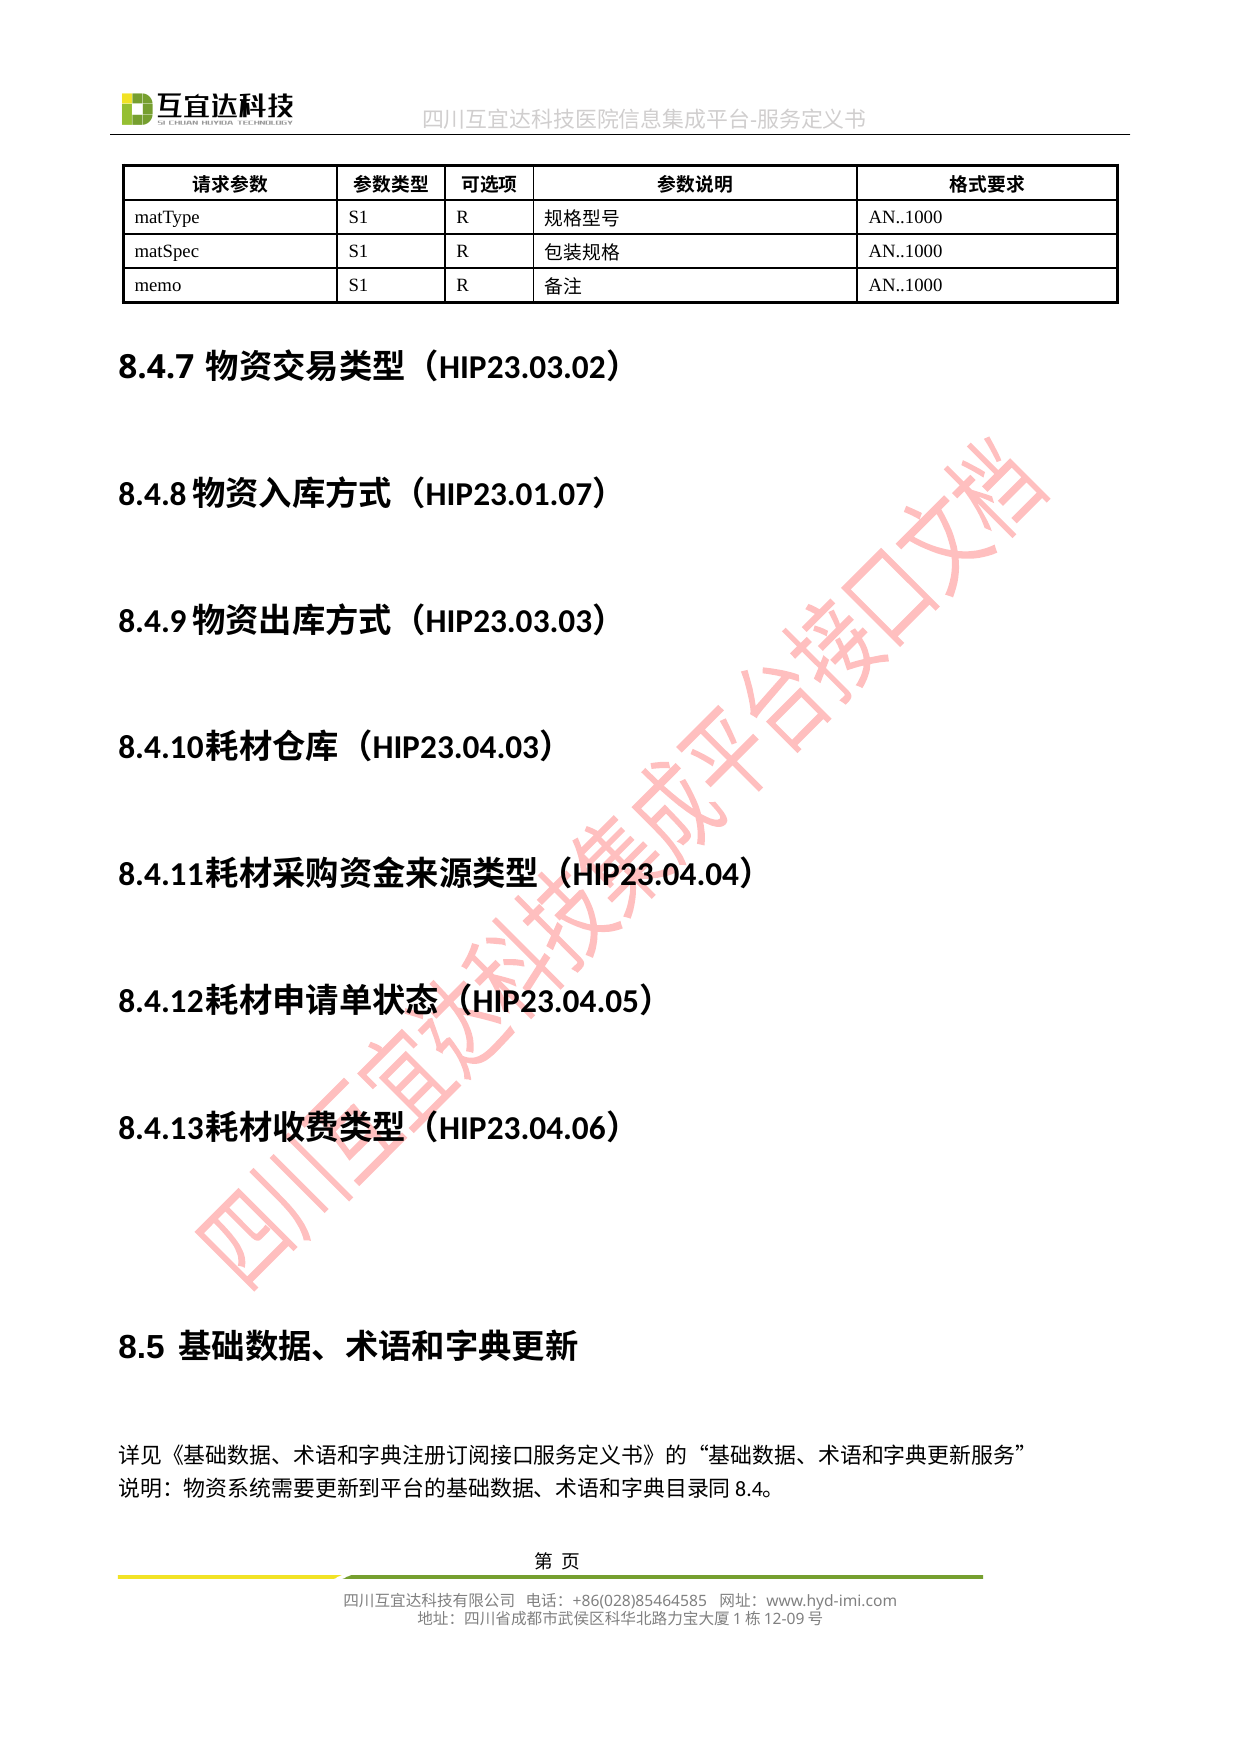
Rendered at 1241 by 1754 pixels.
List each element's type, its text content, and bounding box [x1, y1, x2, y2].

table_cell 备注 [534, 269, 856, 301]
table_cell AN..1000 [858, 269, 1116, 301]
table_header 格式要求 [858, 167, 1116, 199]
table_cell R [446, 269, 533, 301]
table_cell R [446, 235, 533, 267]
table_cell S1 [338, 269, 444, 301]
subtitle 物资交易类型（HIP23.03.02） [118, 331, 1122, 396]
subtitle 基础数据、术语和字典更新 [118, 1311, 1122, 1376]
subtitle 物资入库方式（HIP23.01.07） [118, 458, 1122, 523]
subtitle 耗材收费类型（HIP23.04.06） [118, 1092, 1122, 1157]
table_header 参数类型 [338, 167, 444, 199]
subtitle 耗材采购资金来源类型（HIP23.04.04） [118, 839, 1122, 904]
table_cell R [446, 201, 533, 233]
table_cell memo [125, 269, 336, 301]
table_header 请求参数 [125, 167, 336, 199]
table_cell matType [125, 201, 336, 233]
table_cell AN..1000 [858, 201, 1116, 233]
picture [118, 90, 297, 128]
table_cell AN..1000 [858, 235, 1116, 267]
table_cell matSpec [125, 235, 336, 267]
subtitle 物资出库方式（HIP23.03.03） [118, 585, 1122, 650]
table_header 参数说明 [534, 167, 856, 199]
table_cell S1 [338, 201, 444, 233]
table_cell 包装规格 [534, 235, 856, 267]
table_cell 规格型号 [534, 201, 856, 233]
subtitle 耗材申请单状态（HIP23.04.05） [118, 965, 1122, 1030]
text 说明：物资系统需要更新到平台的基础数据、术语和字典目录同8.4。 [118, 1470, 1122, 1503]
text 详见《基础数据、术语和字典注册订阅接口服务定义书》的“基础数据、术语和字典更新服务” [118, 1438, 1122, 1470]
picture [117, 1575, 984, 1579]
table_header 可选项 [446, 167, 533, 199]
table_cell S1 [338, 235, 444, 267]
subtitle 耗材仓库（HIP23.04.03） [118, 712, 1122, 777]
